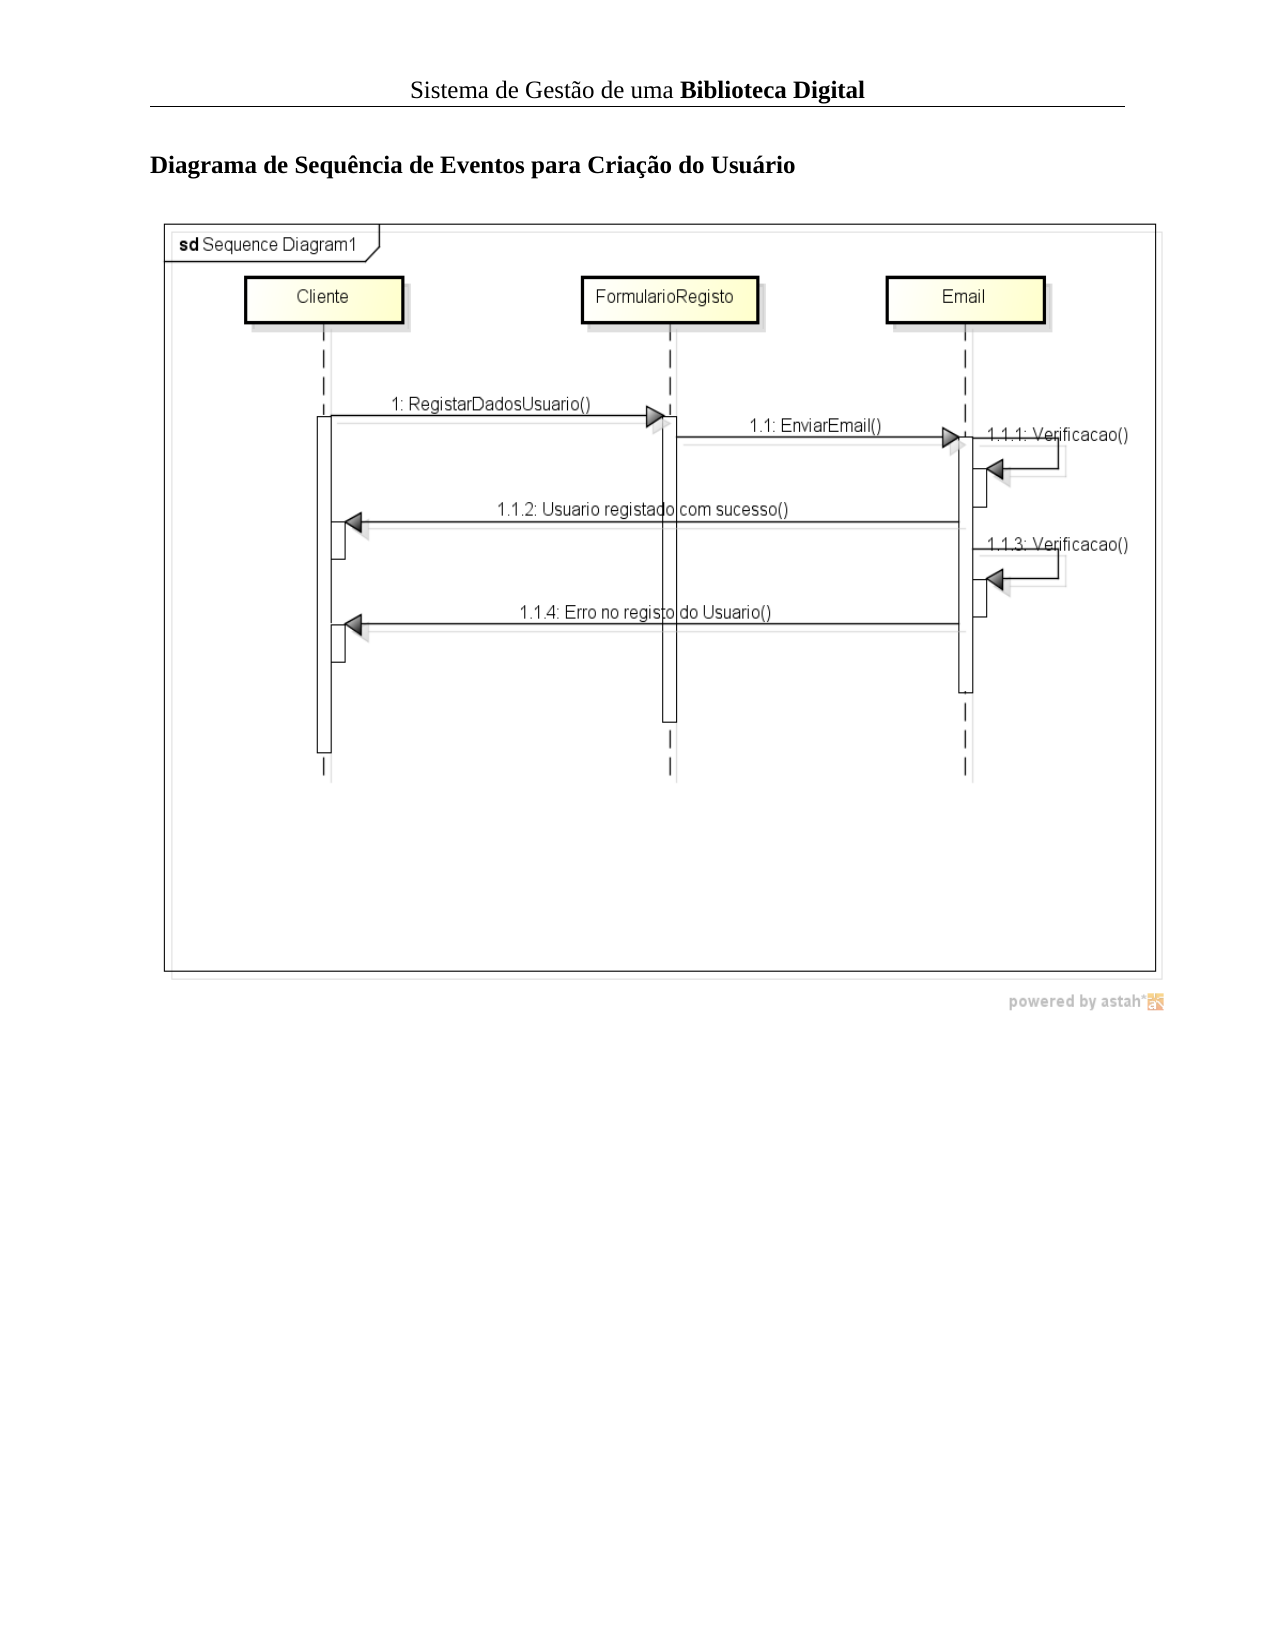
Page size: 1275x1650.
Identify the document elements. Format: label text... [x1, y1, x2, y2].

picture [150, 209, 1169, 1016]
text Diagrama de Sequência de Eventos para Criação do Usuário [150, 150, 1125, 179]
